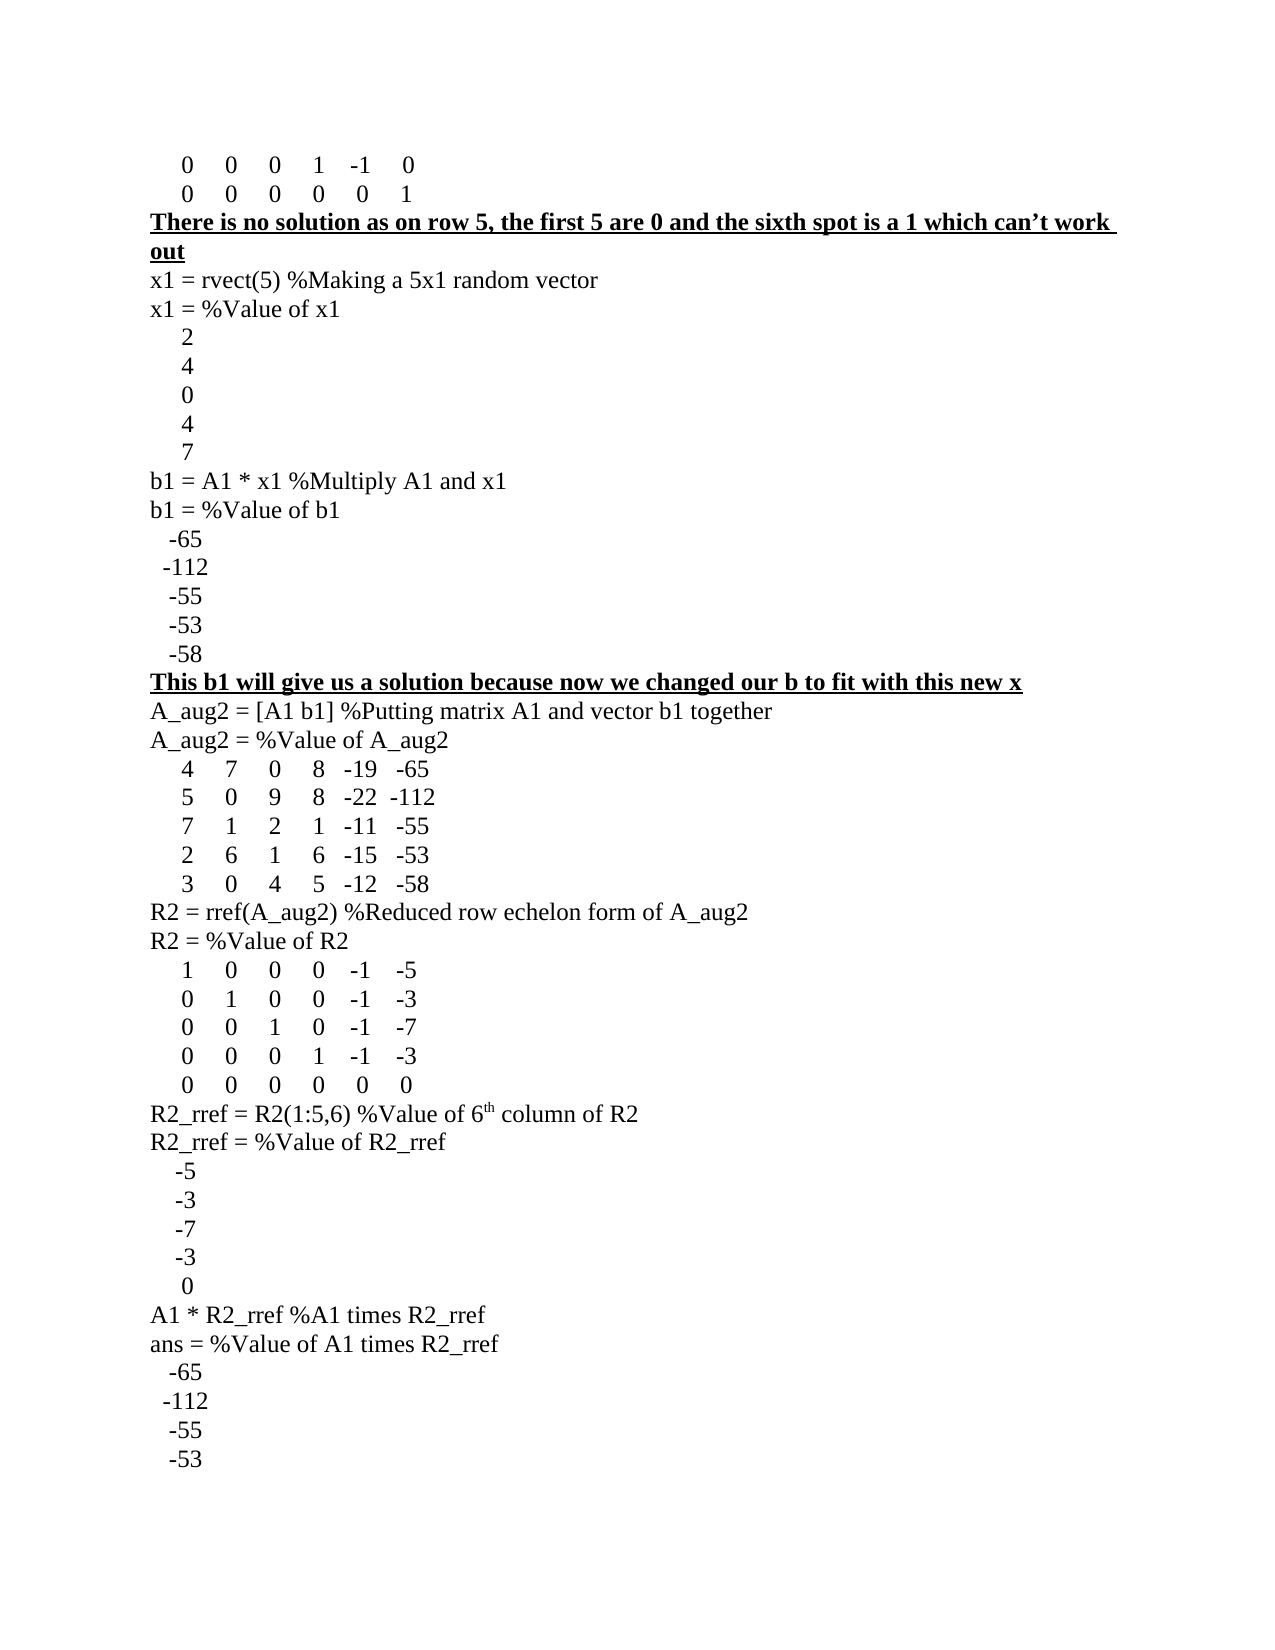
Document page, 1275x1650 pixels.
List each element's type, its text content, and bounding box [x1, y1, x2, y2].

text 2 6 1 6 -15 -53 [150, 840, 1125, 869]
text b1 = %Value of b1 [150, 495, 1125, 524]
text -65 [150, 1357, 1125, 1386]
text -3 [150, 1242, 1125, 1271]
text 2 [150, 322, 1125, 351]
text R2_rref = R2(1:5,6) %Value of 6th column of R2 [150, 1099, 1125, 1127]
text -53 [150, 610, 1125, 639]
text ans = %Value of A1 times R2_rref [150, 1329, 1125, 1357]
text 5 0 9 8 -22 -112 [150, 782, 1125, 811]
text -55 [150, 1415, 1125, 1444]
text 0 0 0 1 -1 -3 [150, 1041, 1125, 1070]
text 0 [150, 380, 1125, 409]
text 0 1 0 0 -1 -3 [150, 984, 1125, 1012]
text 7 [150, 437, 1125, 466]
text 0 0 0 1 -1 0 [150, 150, 1125, 179]
text A_aug2 = [A1 b1] %Putting matrix A1 and vector b1 together [150, 696, 1125, 725]
text 4 [150, 351, 1125, 380]
text A1 * R2_rref %A1 times R2_rref [150, 1300, 1125, 1329]
text -112 [150, 552, 1125, 581]
text 7 1 2 1 -11 -55 [150, 811, 1125, 840]
text -55 [150, 581, 1125, 610]
text 0 0 0 0 0 0 [150, 1070, 1125, 1099]
text R2_rref = %Value of R2_rref [150, 1127, 1125, 1156]
text 0 [150, 1271, 1125, 1300]
text 1 0 0 0 -1 -5 [150, 955, 1125, 984]
text R2 = rref(A_aug2) %Reduced row echelon form of A_aug2 [150, 897, 1125, 926]
text -112 [150, 1386, 1125, 1415]
text x1 = %Value of x1 [150, 294, 1125, 322]
text A_aug2 = %Value of A_aug2 [150, 725, 1125, 754]
text R2 = %Value of R2 [150, 926, 1125, 955]
text -53 [150, 1444, 1125, 1472]
text -5 [150, 1156, 1125, 1185]
text 3 0 4 5 -12 -58 [150, 869, 1125, 897]
text b1 = A1 * x1 %Multiply A1 and x1 [150, 466, 1125, 495]
text There is no solution as on row 5, the first 5 are 0 and the sixth spot is a 1 which can’t work out [150, 207, 1125, 265]
text x1 = rvect(5) %Making a 5x1 random vector [150, 265, 1125, 294]
text -3 [150, 1185, 1125, 1214]
text 0 0 0 0 0 1 [150, 179, 1125, 207]
text 4 [150, 409, 1125, 437]
text This b1 will give us a solution because now we changed our b to fit with this new x [150, 667, 1125, 696]
text -58 [150, 639, 1125, 667]
text -7 [150, 1214, 1125, 1242]
text 0 0 1 0 -1 -7 [150, 1012, 1125, 1041]
text -65 [150, 524, 1125, 552]
text 4 7 0 8 -19 -65 [150, 754, 1125, 782]
